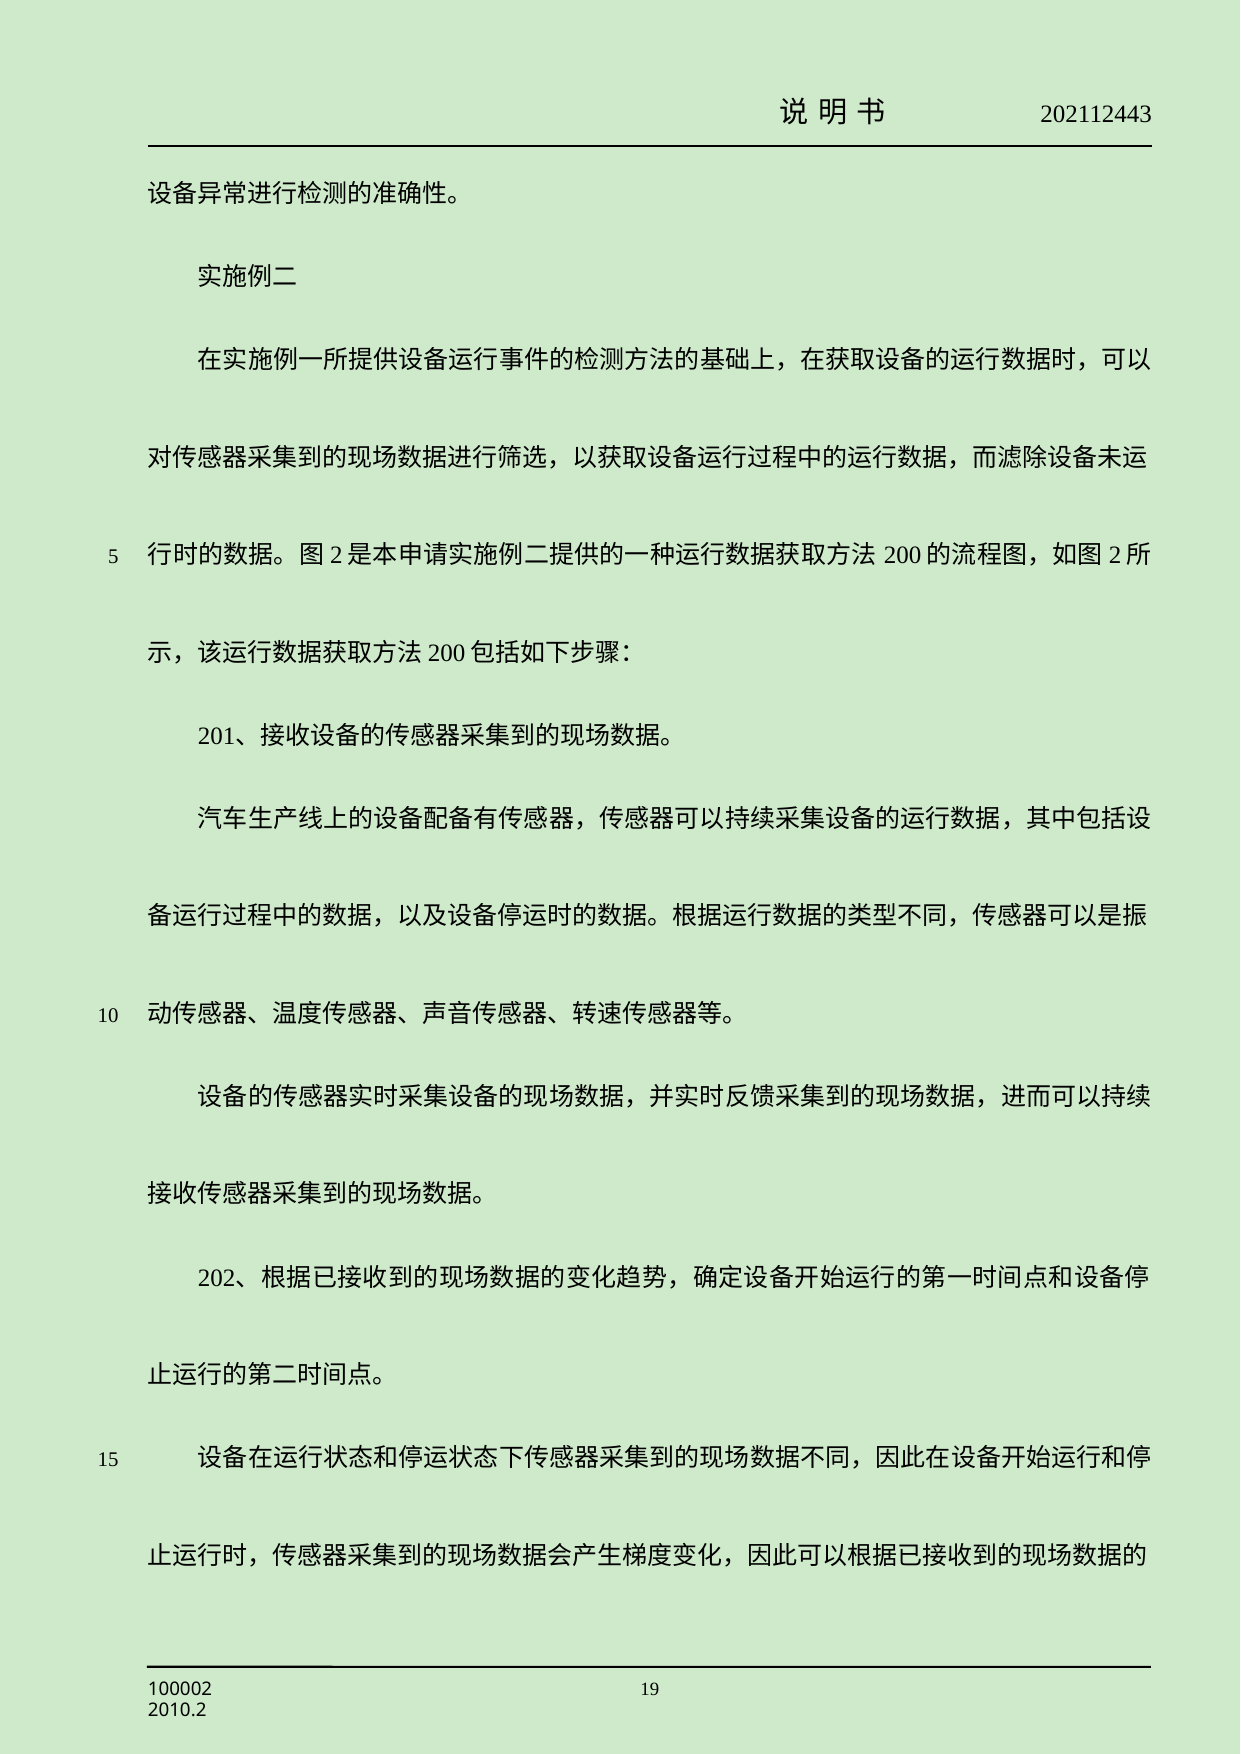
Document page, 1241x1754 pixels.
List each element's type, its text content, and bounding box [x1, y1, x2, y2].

text 在实施例一所提供设备运行事件的检测方法的基础上，在获取设备的运行数据时，可以对传感器采集到的现场数据进行筛选，以获取设备运行过程中的运行数据，而滤除设备未运行时的数据。图2是本申请实施例二提供的一种运行数据获取方法200的流程图，如图2所示，该运行数据获取方法200包括如下步骤： [148, 325, 1152, 683]
text 202、根据已接收到的现场数据的变化趋势，确定设备开始运行的第一时间点和设备停止运行的第二时间点。 [148, 1243, 1152, 1405]
text 汽车生产线上的设备配备有传感器，传感器可以持续采集设备的运行数据，其中包括设备运行过程中的数据，以及设备停运时的数据。根据运行数据的类型不同，传感器可以是振动传感器、温度传感器、声音传感器、转速传感器等。 [148, 784, 1152, 1044]
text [148, 159, 1152, 224]
text 201、接收设备的传感器采集到的现场数据。 [148, 701, 1152, 766]
text 实施例二 [148, 242, 1152, 307]
text 设备的传感器实时采集设备的现场数据，并实时反馈采集到的现场数据，进而可以持续接收传感器采集到的现场数据。 [148, 1062, 1152, 1224]
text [148, 1423, 1152, 1586]
